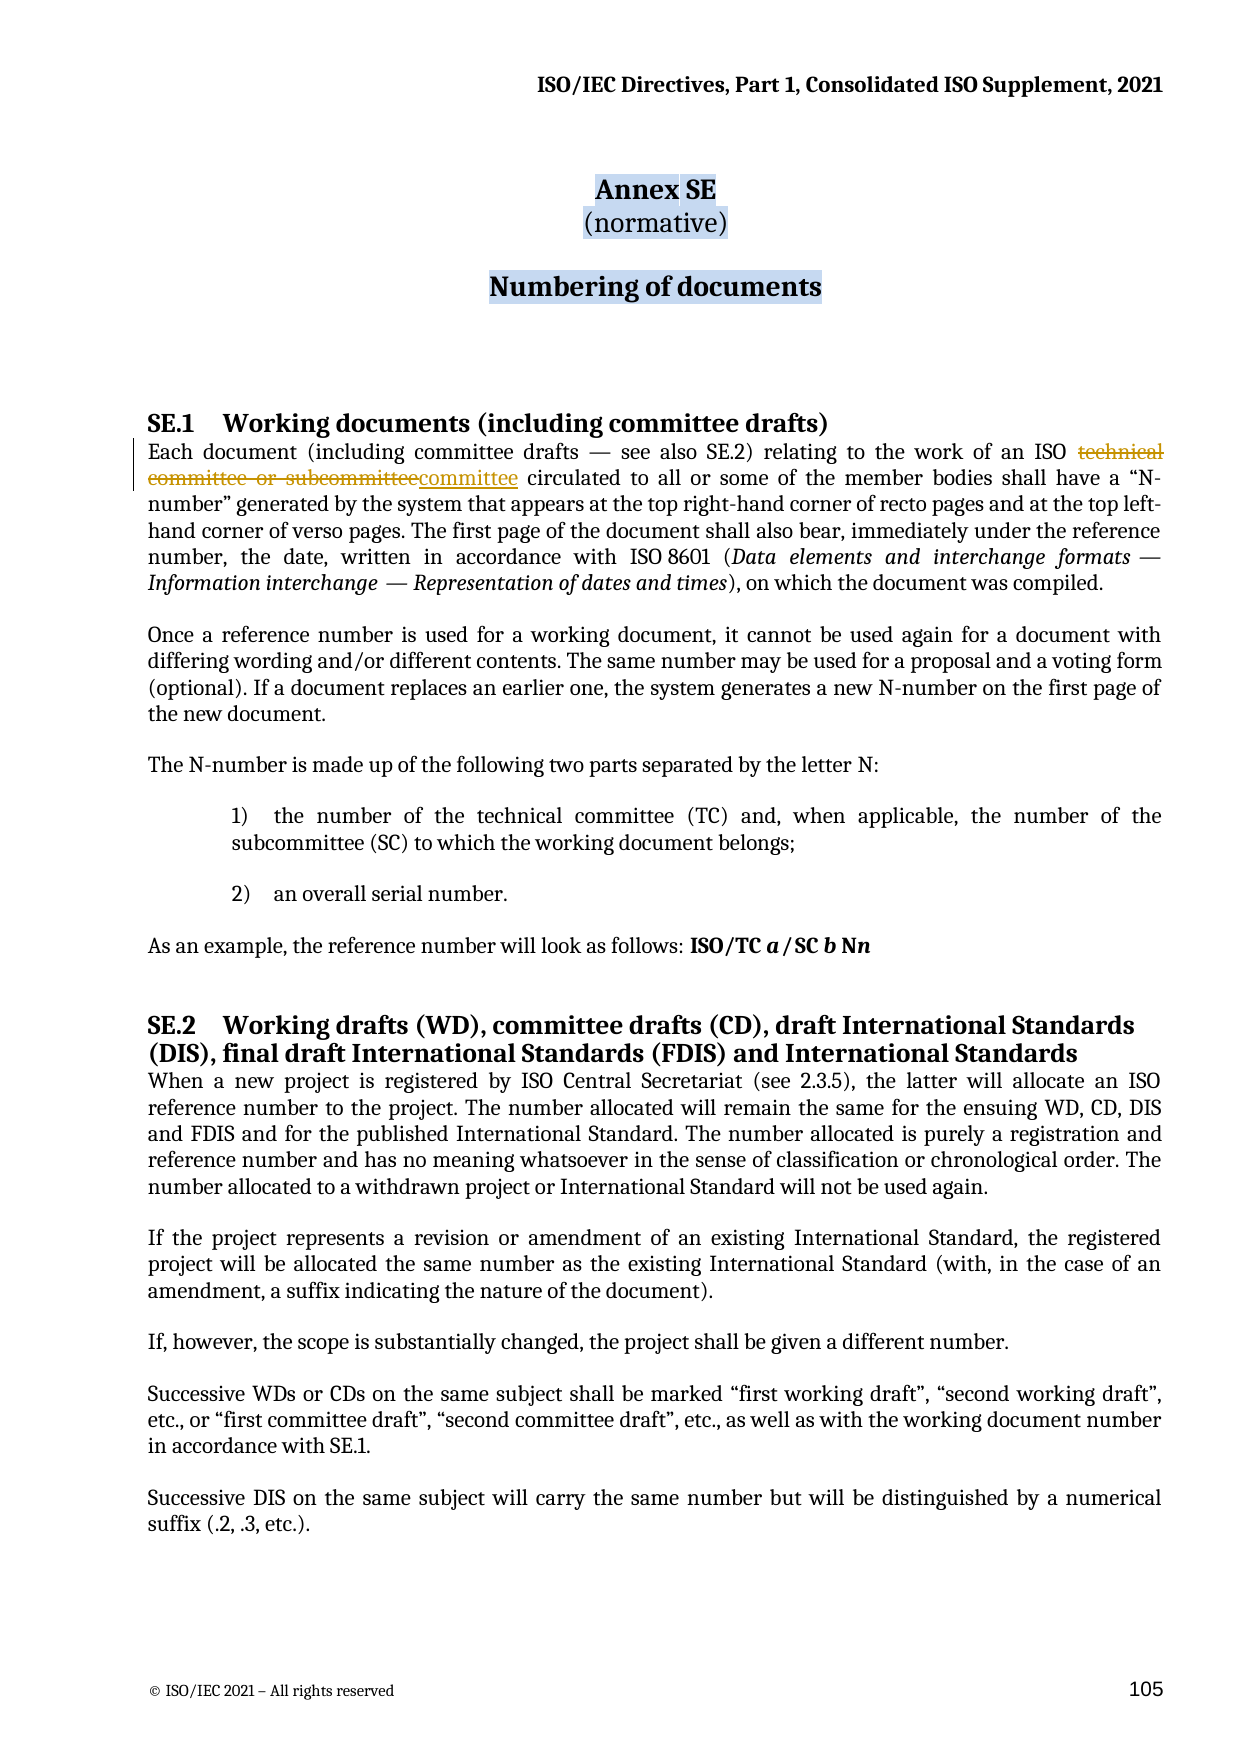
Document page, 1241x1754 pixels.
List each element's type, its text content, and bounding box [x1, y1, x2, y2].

text If the project represents a revision or amendment of an existing International Standard, the registered project will be allocated the same number as the existing International Standard (with, in the case of an amendment, a suffix indicating the nature of the document). [148, 1225, 1163, 1304]
list The N-number is made up of the following two parts separated by the letter N: [148, 752, 1163, 778]
text Successive DIS on the same subject will carry the same number but will be distinguished by a numerical suffix (.2, .3, etc.). [148, 1484, 1163, 1537]
text When a new project is registered by ISO Central Secretariat (see 2.3.5), the latter will allocate an ISO reference number to the project. The number allocated will remain the same for the ensuing WD, CD, DIS and FDIS and for the published International Standard. The number allocated is purely a registration and reference number and has no meaning whatsoever in the sense of classification or chronological order. The number allocated to a withdrawn project or International Standard will not be used again. [148, 1068, 1163, 1200]
list SE.1 Working documents (including committee drafts) [148, 410, 1163, 438]
text Successive WDs or CDs on the same subject shall be marked “first working draft”, “second working draft”, etc., or “first committee draft”, “second committee draft”, etc., as well as with the working document number in accordance with SE.1. [148, 1380, 1163, 1459]
text Once a reference number is used for a working document, it cannot be used again for a document with differing wording and/or different contents. The same number may be used for a proposal and a voting form (optional). If a document replaces an earlier one, the system generates a new N-number on the first page of the new document. [148, 622, 1163, 727]
list 2) an overall serial number. [232, 881, 1163, 907]
list SE.2 Working drafts (WD), committee drafts (CD), draft International Standards (DIS), final draft International Standards (FDIS) and International Standards [148, 1012, 1163, 1068]
text Each document (including committee drafts — see also SE.2) relating to the work of an ISO circulated to all or some of the member bodies shall have a “N-number” generated by the system that appears at the top right-hand corner of recto pages and at the top left-hand corner of verso pages. The first page of the document shall also bear, immediately under the reference number, the date, written in accordance with ISO 8601 (Data elements and interchange formats — Information interchange — Representation of dates and times), on which the document was compiled. [148, 438, 1163, 597]
text If, however, the scope is substantially changed, the project shall be given a different number. [148, 1329, 1163, 1355]
list Annex SE (normative) Numbering of documents [148, 174, 1163, 303]
list 1) the number of the technical committee (TC) and, when applicable, the number of the subcommittee (SC) to which the working document belongs; [232, 803, 1163, 856]
text As an example, the reference number will look as follows: ISO/TC a/SC b Nn [148, 932, 1163, 959]
